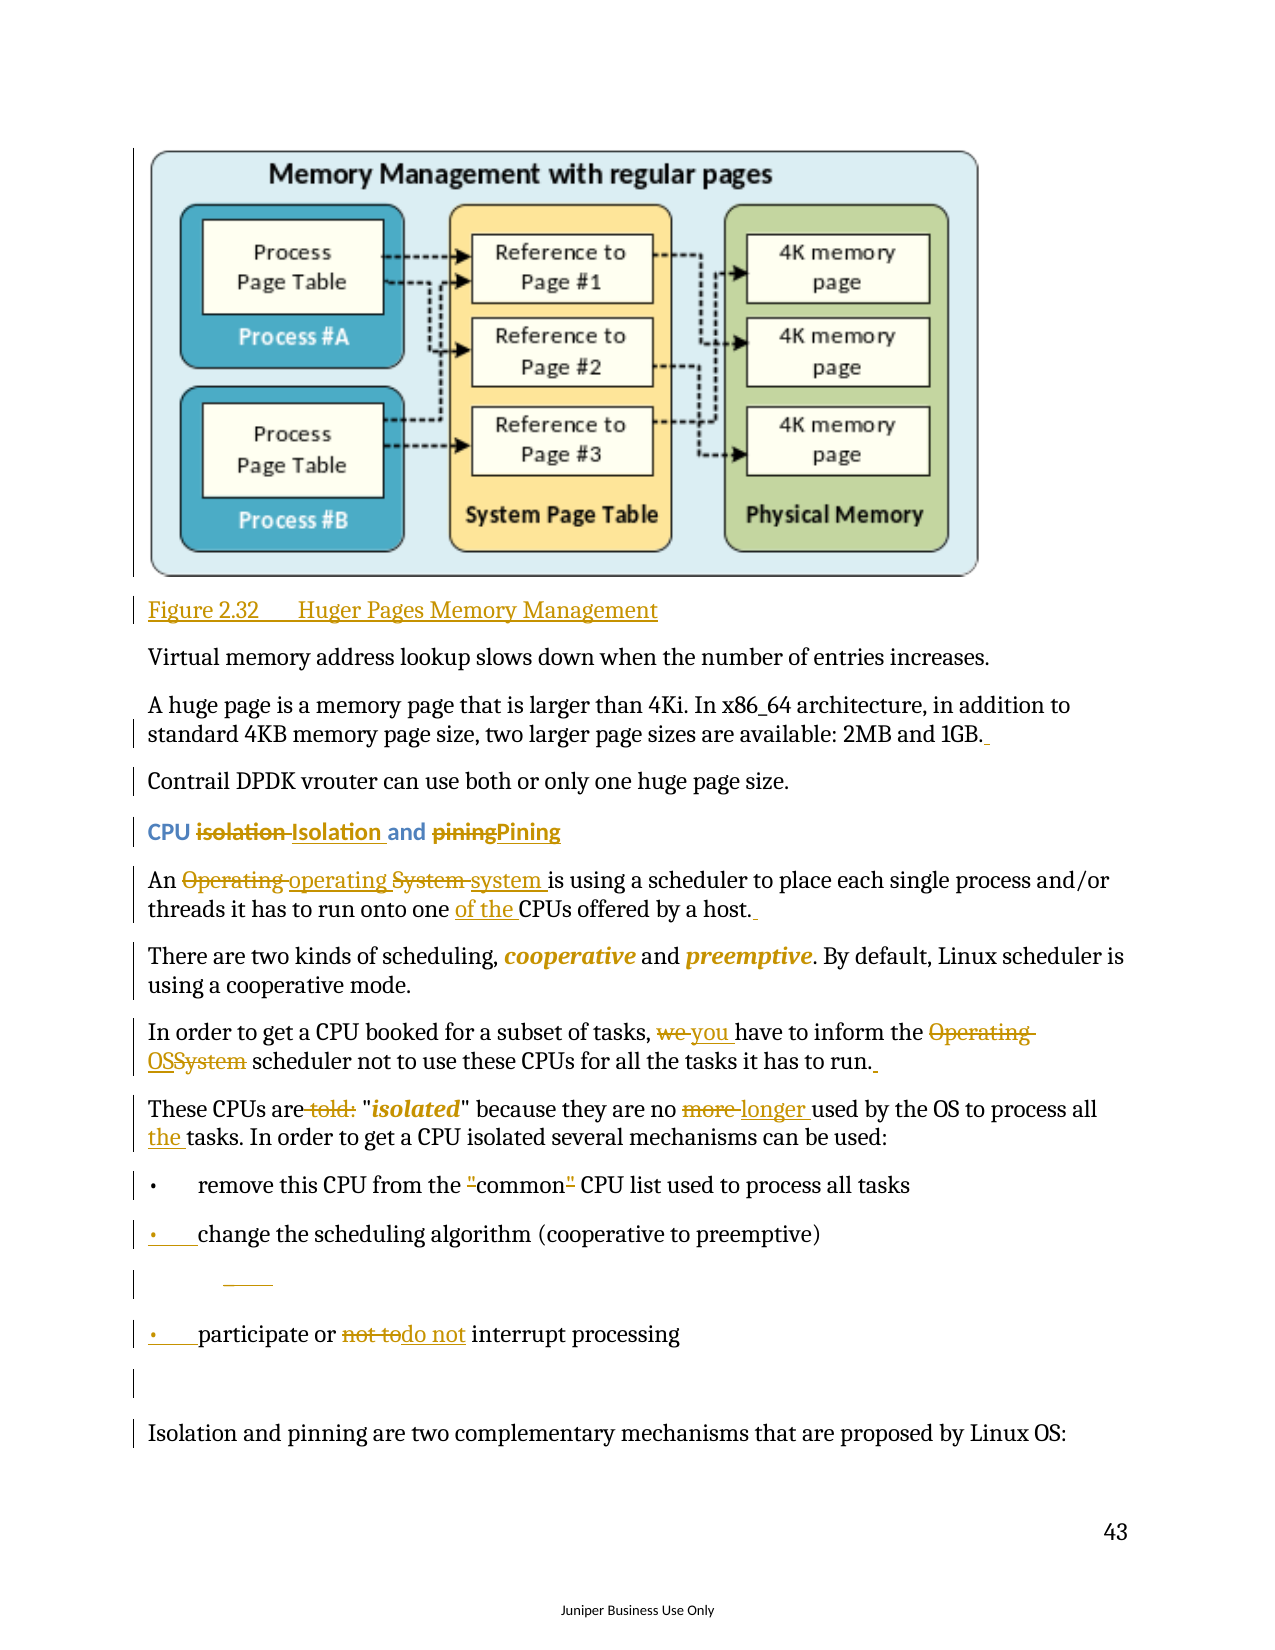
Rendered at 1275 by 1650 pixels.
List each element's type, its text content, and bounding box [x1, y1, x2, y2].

text Virtual memory address lookup slows down when the number of entries increases. [148, 643, 1127, 672]
text An is using a scheduler to place each single process and/or threads it has to run onto one CPUs offered by a host. [148, 866, 1127, 923]
subtitle CPU and [148, 817, 1127, 847]
list participate or interrupt processing [148, 1319, 1127, 1348]
text In order to get a CPU booked for a subset of tasks, have to inform the scheduler not to use these CPUs for all the tasks it has to run. [148, 1018, 1127, 1076]
list Isolation and pinning are two complementary mechanisms that are proposed by Linux OS: [148, 1419, 1127, 1447]
text Contrail DPDK vrouter can use both or only one huge page size. [148, 767, 1127, 796]
text These CPUs are "isolated" because they are no used by the OS to process all tasks. In order to get a CPU isolated several mechanisms can be used: [148, 1094, 1127, 1152]
list change the scheduling algorithm (cooperative to preemptive) [148, 1220, 1127, 1249]
list remove this CPU from the common CPU list used to process all tasks [148, 1171, 1127, 1199]
text There are two kinds of scheduling, cooperative and preemptive. By default, Linux scheduler is using a cooperative mode. [148, 942, 1127, 999]
text A huge page is a memory page that is larger than 4Ki. In x86_64 architecture, in addition to standard 4KB memory page size, two larger page sizes are available: 2MB and 1GB. [148, 691, 1127, 748]
